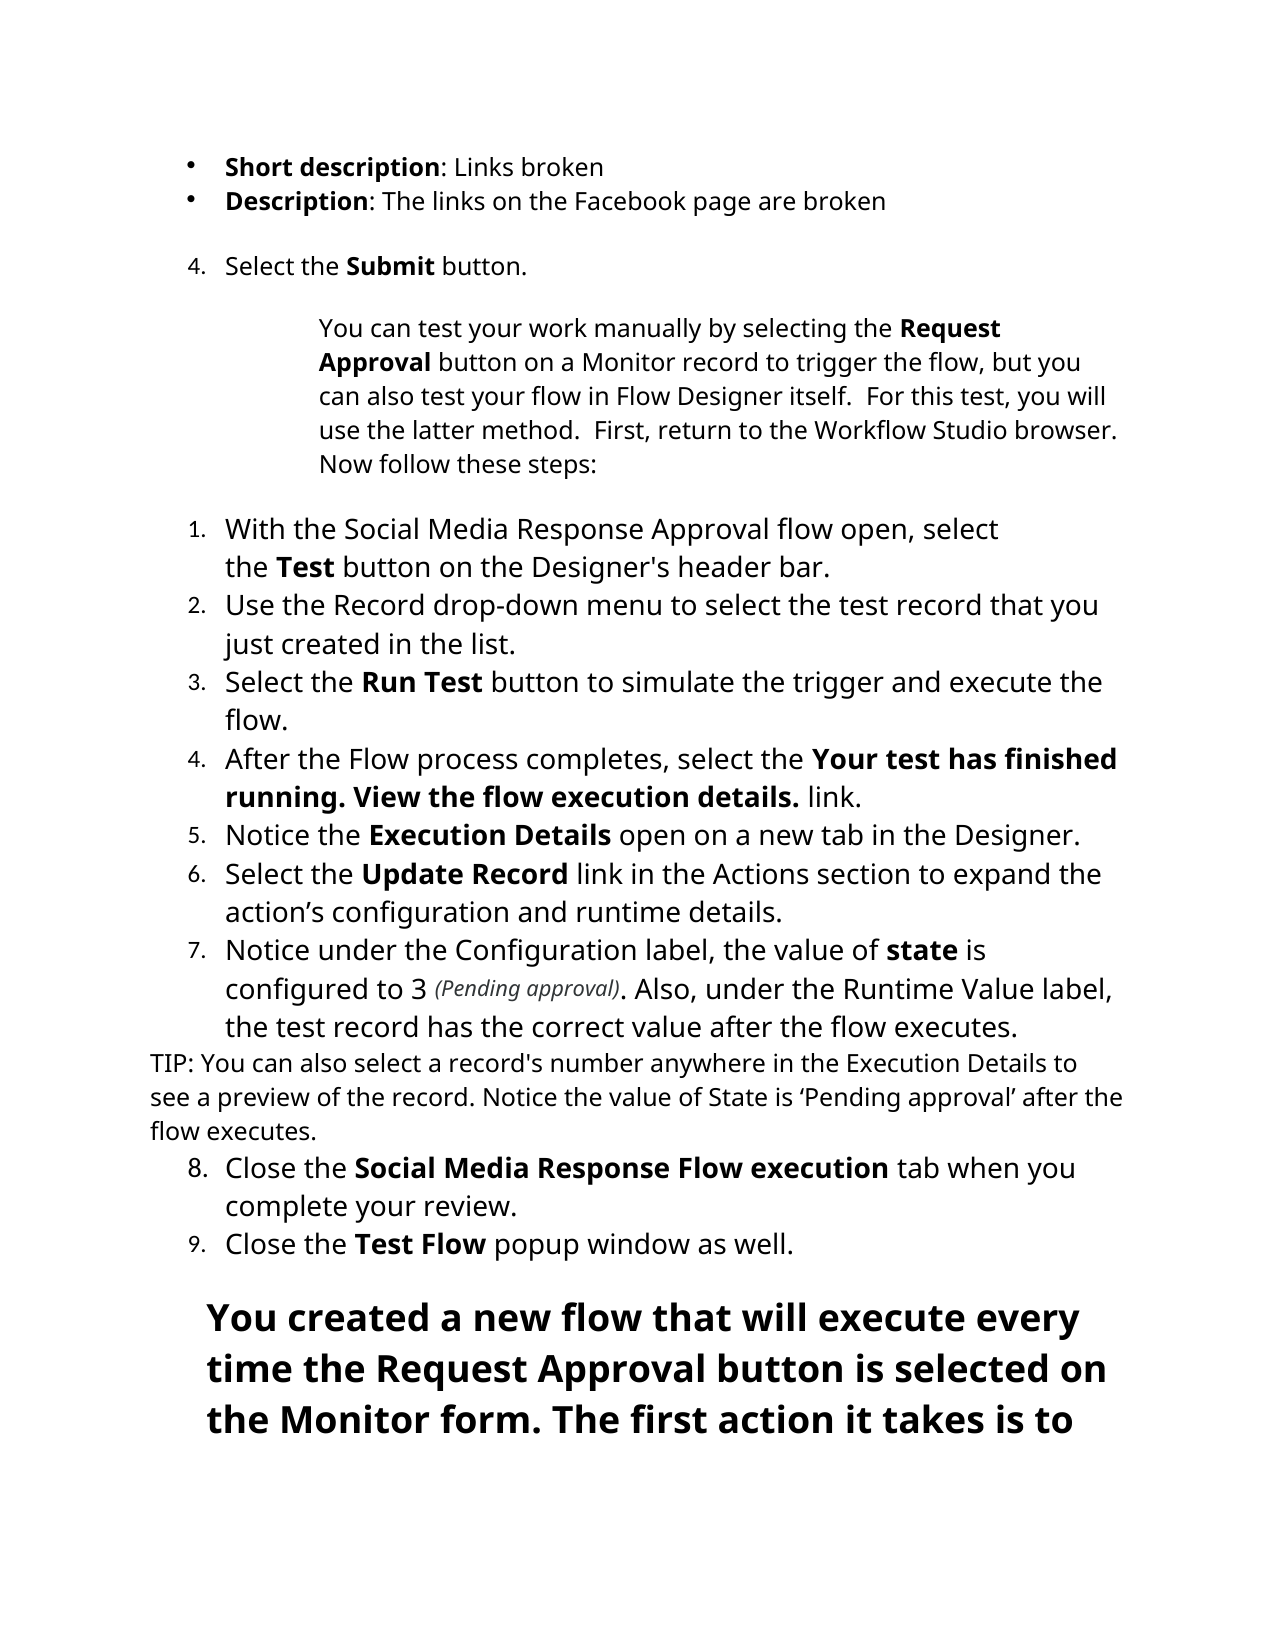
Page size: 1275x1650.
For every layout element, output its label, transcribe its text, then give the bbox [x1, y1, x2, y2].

list After the Flow process completes, select the Your test has finished running. View the flow execution details. link. [187, 739, 1125, 816]
list Select the Update Record link in the Actions section to expand the action’s configuration and runtime details. [187, 854, 1125, 931]
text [206, 1291, 1125, 1444]
list Use the Record drop-down menu to select the test record that you just created in the list. [187, 586, 1125, 662]
list Notice under the Configuration label, the value of state is configured to 3 (Pending approval). Also, under the Runtime Value label, the test record has the correct value after the flow executes. [187, 931, 1125, 1046]
list Select the Run Test button to simulate the trigger and execute the flow. [187, 662, 1125, 739]
text TIP: You can also select a record's number anywhere in the Execution Details to see a preview of the record. Notice the value of State is ‘Pending approval’ after the flow executes. [150, 1046, 1125, 1148]
list Select the Submit button. [187, 249, 1125, 283]
list With the Social Media Response Approval flow open, select the Test button on the Designer's header bar. [187, 509, 1125, 586]
list Close the Social Media Response Flow execution tab when you complete your review. [187, 1148, 1125, 1224]
list Description: The links on the Facebook page are broken [187, 184, 1125, 218]
list Close the Test Flow popup window as well. [187, 1224, 1125, 1263]
text You can test your work manually by selecting the Request Approval button on a Monitor record to trigger the flow, but you can also test your flow in Flow Designer itself. For this test, you will use the latter method. First, return to the Workflow Studio browser. Now follow these steps: [319, 311, 1125, 481]
list Short description: Links broken [187, 150, 1125, 184]
list Notice the Execution Details open on a new tab in the Designer. [187, 816, 1125, 854]
